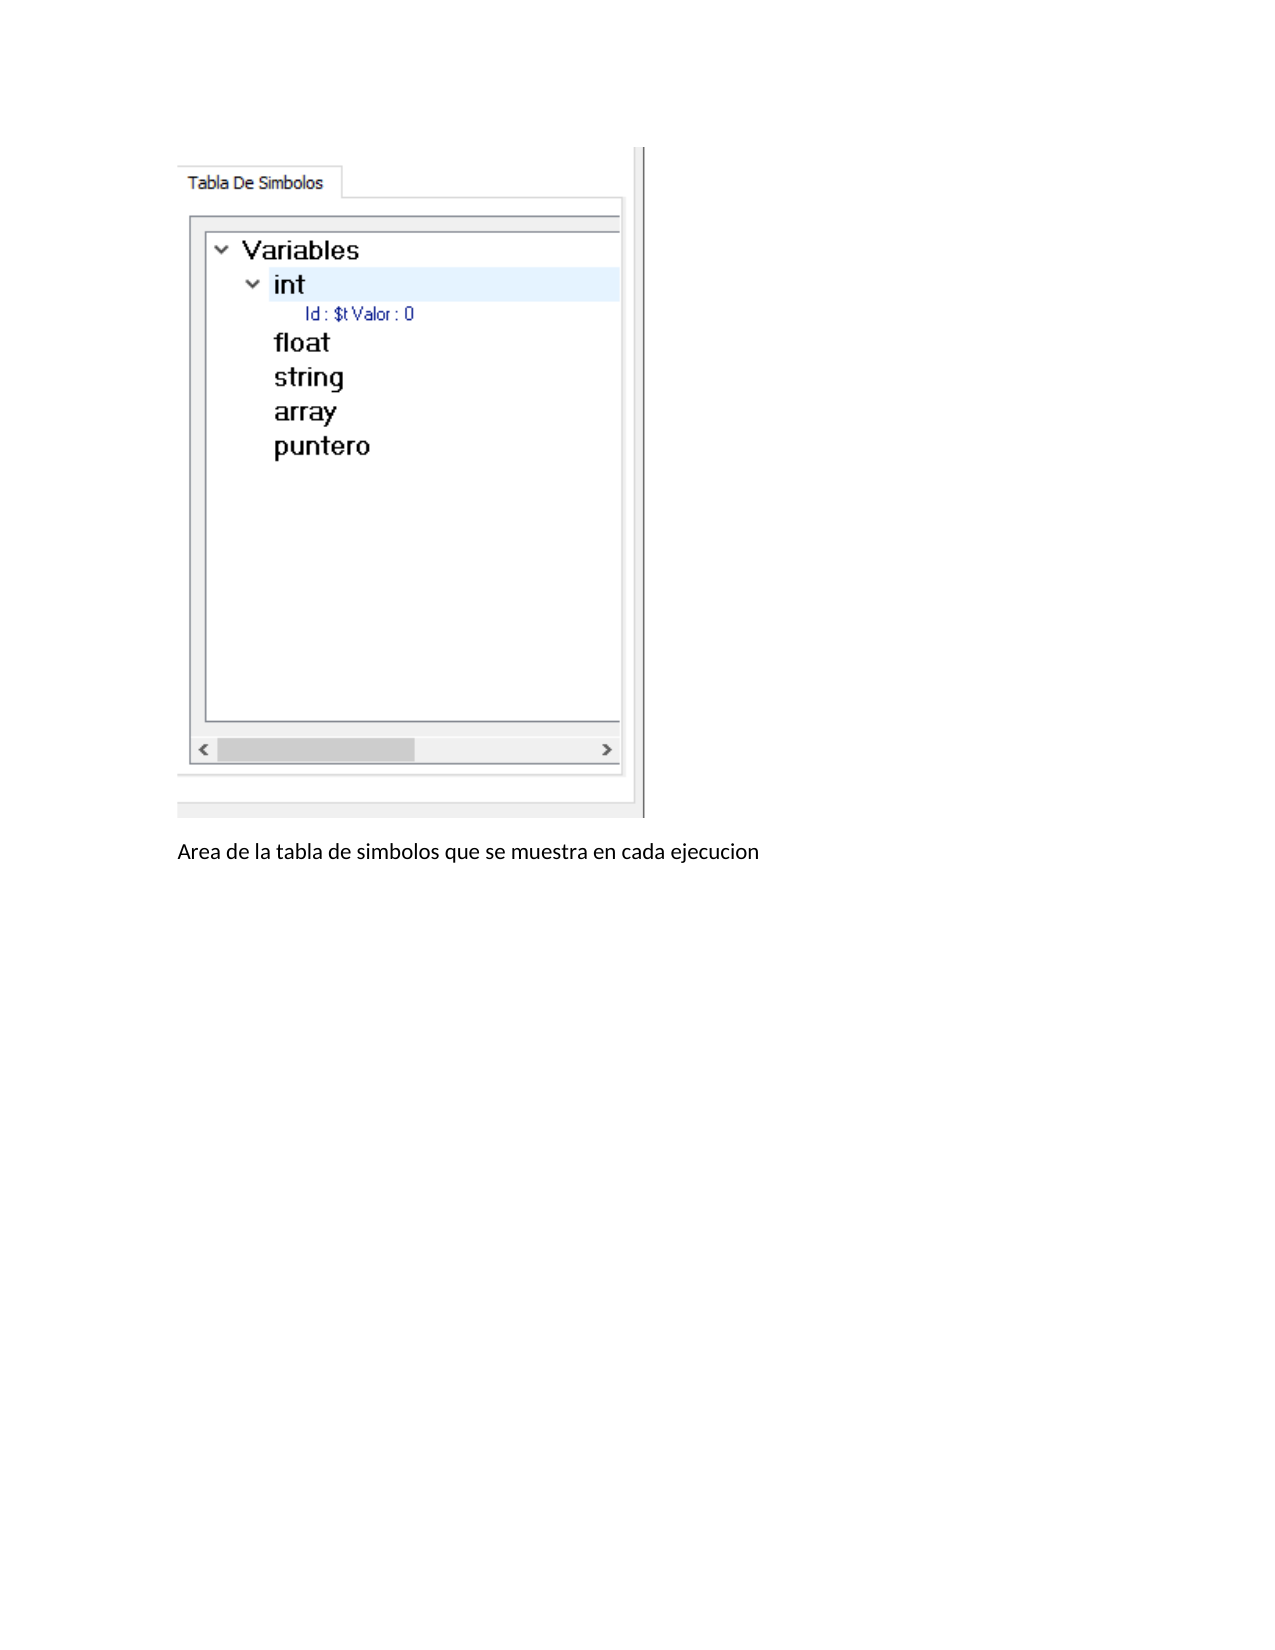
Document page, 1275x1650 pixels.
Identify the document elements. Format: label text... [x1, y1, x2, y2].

picture [177, 147, 645, 818]
text Area de la tabla de simbolos que se muestra en cada ejecucion [177, 837, 1098, 865]
